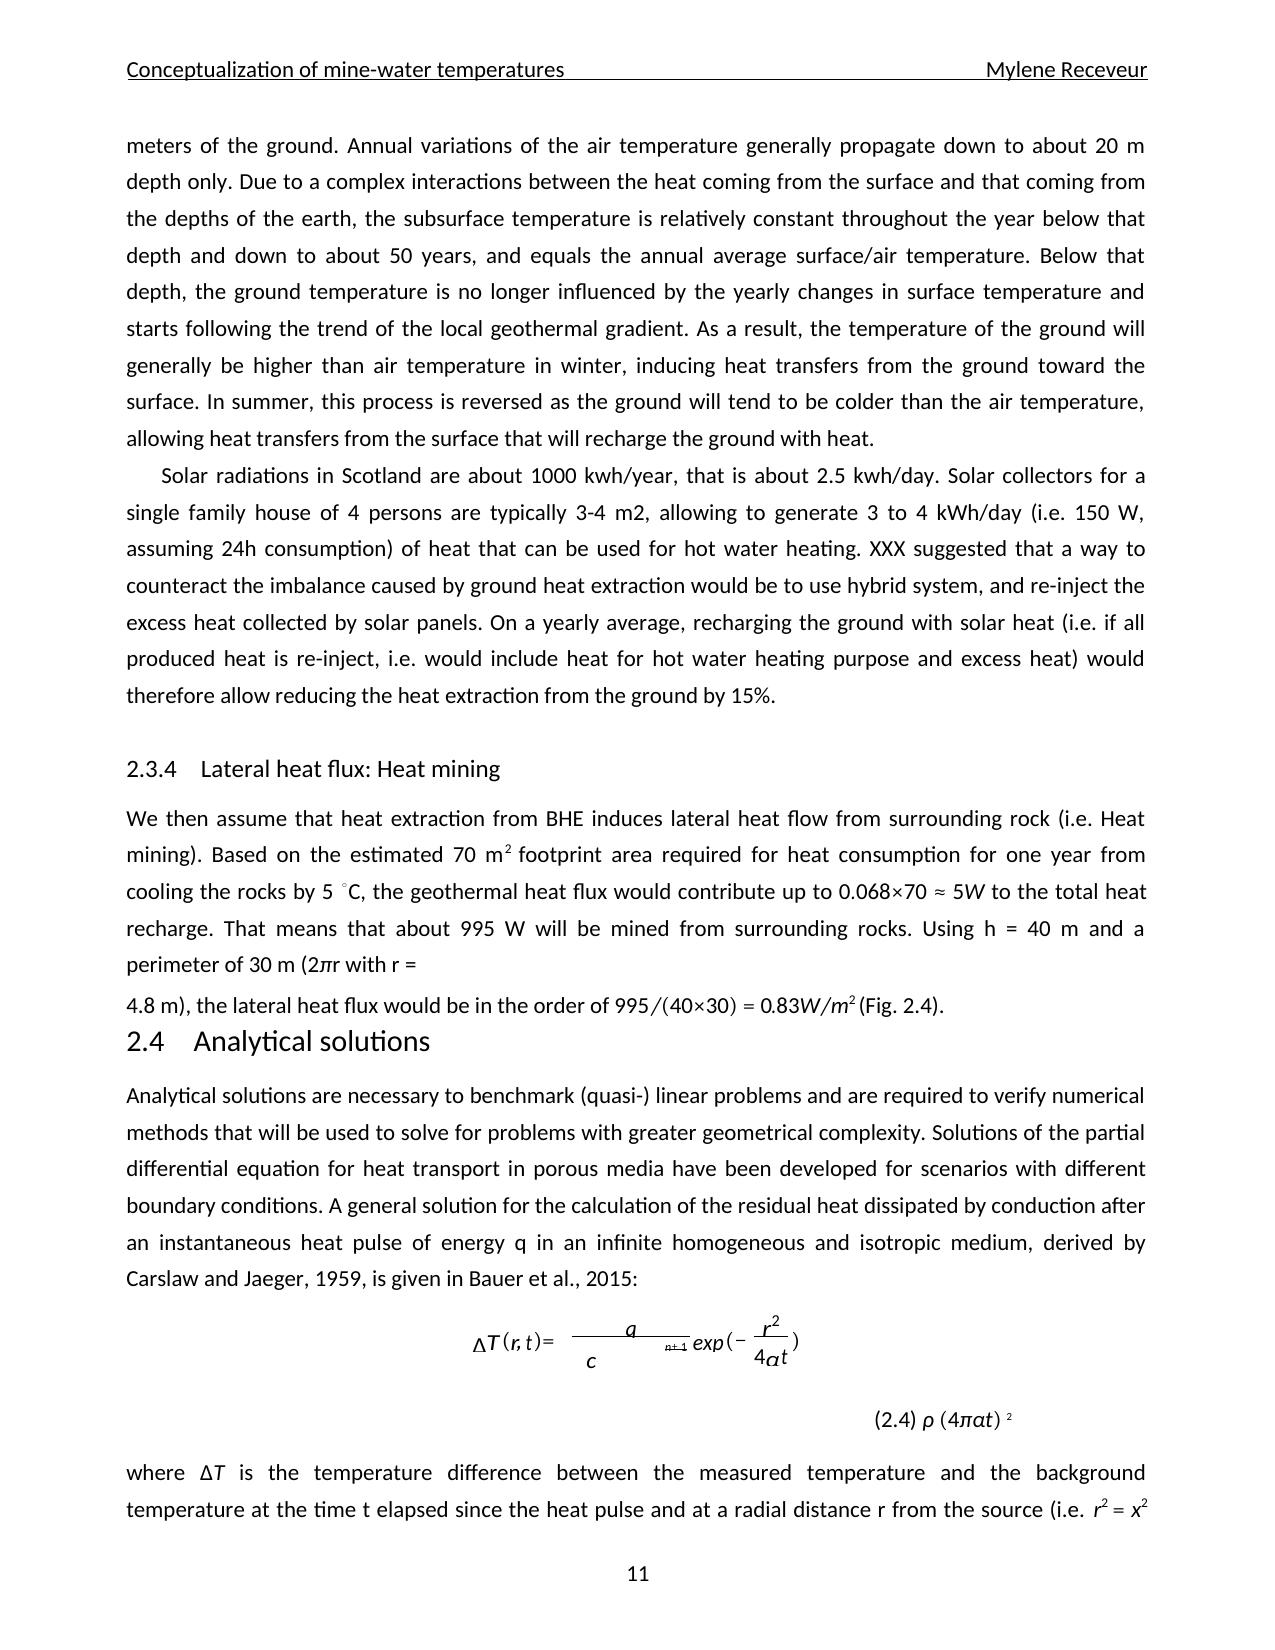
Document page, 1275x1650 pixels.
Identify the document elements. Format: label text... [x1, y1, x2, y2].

subtitle Lateral heat flux: Heat mining [126, 753, 1147, 783]
subtitle Analytical solutions [126, 1022, 1147, 1059]
text We then assume that heat extraction from BHE induces lateral heat flow from surrounding rock (i.e. Heat mining). Based on the estimated 70 m2 footprint area required for heat consumption for one year from cooling the rocks by 5 ◦C, the geothermal heat flux would contribute up to 0.068×70 ≈ 5W to the total heat recharge. That means that about 995 W will be mined from surrounding rocks. Using h = 40 m and a perimeter of 30 m (2πr with r = [126, 804, 1147, 978]
text (2.4) ρ (4παt) 2 [573, 1330, 1147, 1433]
text Analytical solutions are necessary to benchmark (quasi-) linear problems and are required to verify numerical methods that will be used to solve for problems with greater geometrical complexity. Solutions of the partial differential equation for heat transport in porous media have been developed for scenarios with different boundary conditions. A general solution for the calculation of the residual heat dissipated by conduction after an instantaneous heat pulse of energy q in an infinite homogeneous and isotropic medium, derived by Carslaw and Jaeger, 1959, is given in Bauer et al., 2015: [126, 1081, 1147, 1292]
text 4.8 m), the lateral heat flux would be in the order of 995/(40×30) = 0.83W/m2 (Fig. 2.4). [126, 991, 1147, 1019]
text Solar radiations in Scotland are about 1000 kwh/year, that is about 2.5 kwh/day. Solar collectors for a single family house of 4 persons are typically 3-4 m2, allowing to generate 3 to 4 kWh/day (i.e. 150 W, assuming 24h consumption) of heat that can be used for hot water heating. XXX suggested that a way to counteract the imbalance caused by ground heat extraction would be to use hybrid system, and re-inject the excess heat collected by solar panels. On a yearly average, recharging the ground with solar heat (i.e. if all produced heat is re-inject, i.e. would include heat for hot water heating purpose and excess heat) would therefore allow reducing the heat extraction from the ground by 15%. [126, 461, 1147, 709]
